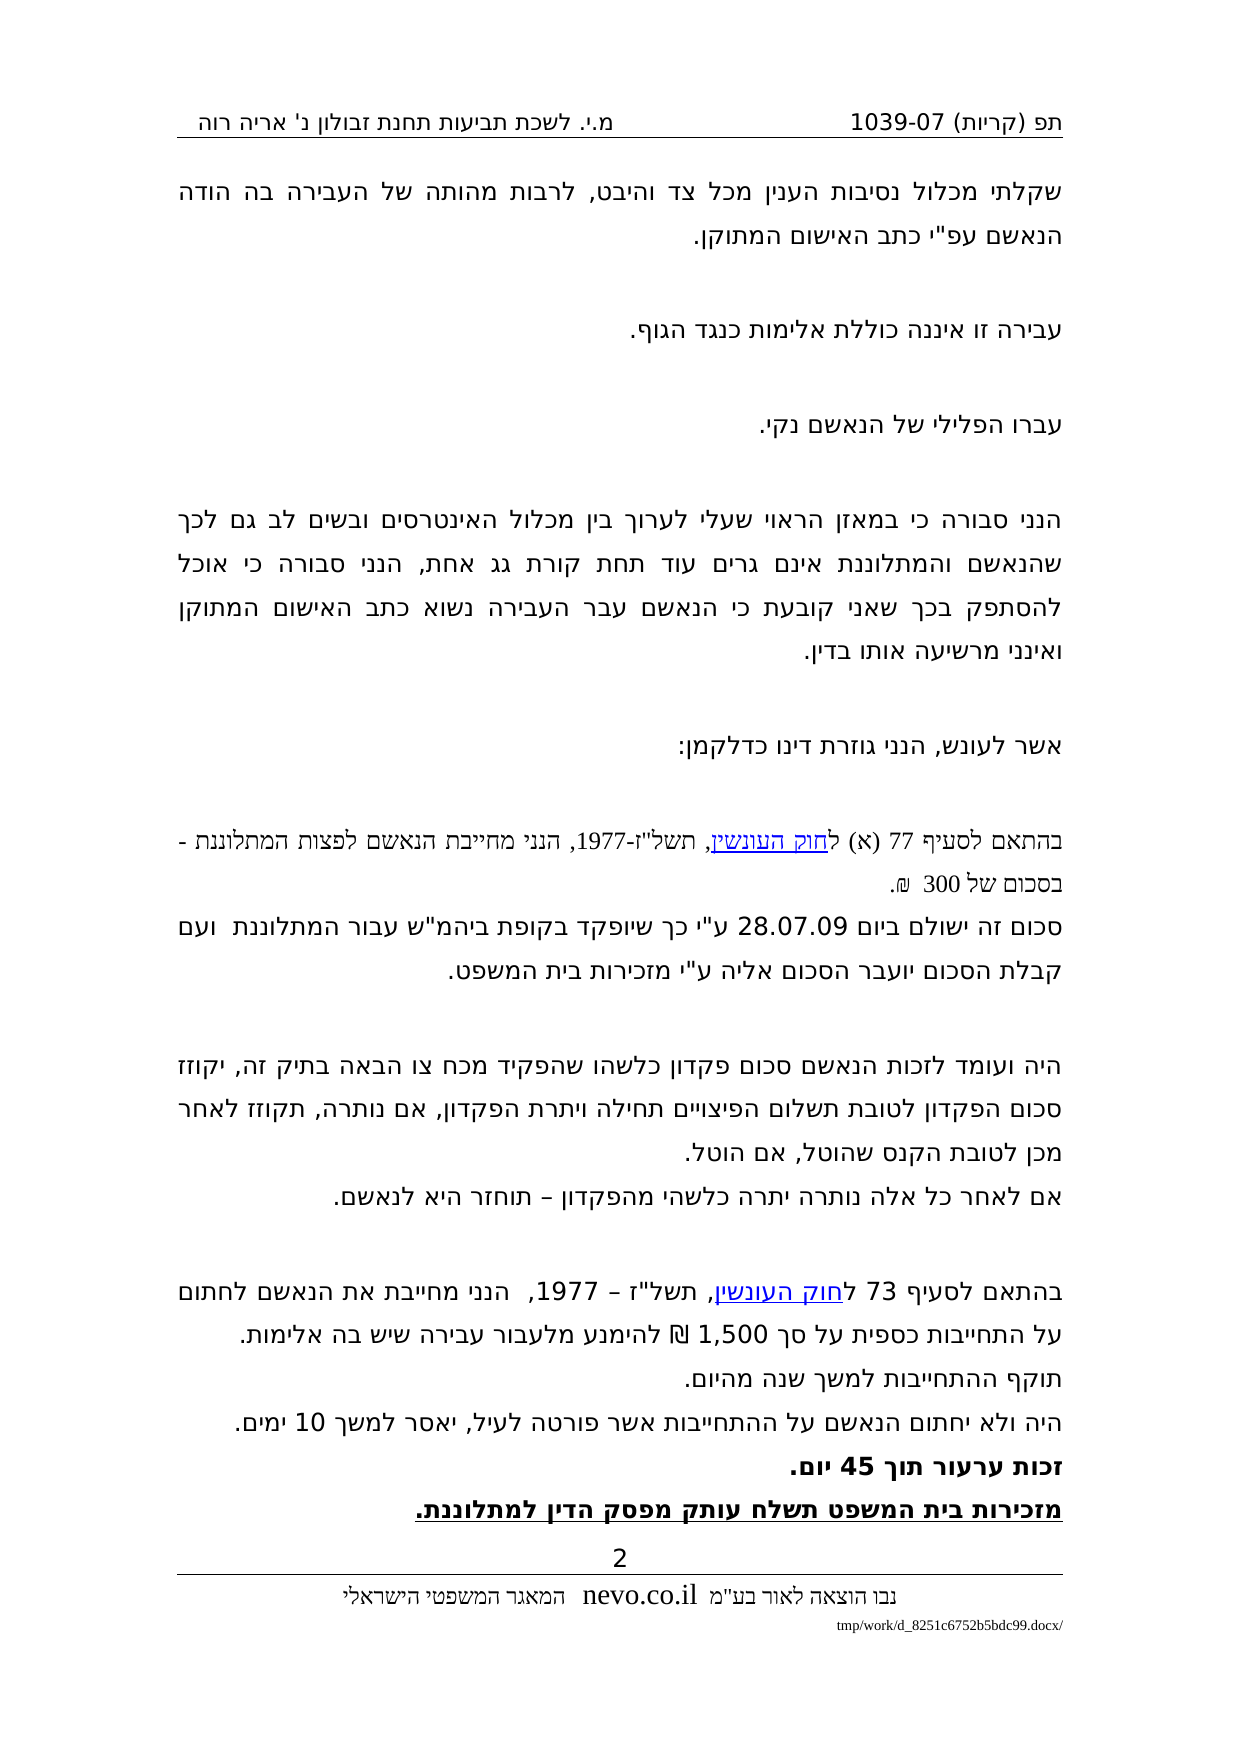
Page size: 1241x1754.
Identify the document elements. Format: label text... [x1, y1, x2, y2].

text היה ועומד לזכות הנאשם סכום פקדון כלשהו שהפקיד מכח צו הבאה בתיק זה, יקוזז סכום הפקדון לטובת תשלום הפיצויים תחילה ויתרת הפקדון, אם נותרה, תקוזז לאחר מכן לטובת הקנס שהוטל, אם הוטל. [177, 1051, 1063, 1168]
text תוקף ההתחייבות למשך שנה מהיום. [177, 1364, 1063, 1394]
text מזכירות בית המשפט תשלח עותק מפסק הדין למתלוננת. [177, 1496, 1063, 1525]
text שקלתי מכלול נסיבות הענין מכל צד והיבט, לרבות מהותה של העבירה בה הודה הנאשם עפ"י כתב האישום המתוקן. [177, 177, 1063, 250]
text אם לאחר כל אלה נותרה יתרה כלשהי מהפקדון – תוחזר היא לנאשם. [177, 1182, 1063, 1211]
text בהתאם לסעיף 73 לחוק העונשין, תשל"ז – 1977, הנני מחייבת את הנאשם לחתום על התחייבות כספית על סך 1,500 ₪ להימנע מלעבור עבירה שיש בה אלימות. [177, 1277, 1063, 1350]
text עבירה זו איננה כוללת אלימות כנגד הגוף. [177, 316, 1063, 345]
text זכות ערעור תוך 45 יום. [177, 1452, 1063, 1481]
text היה ולא יחתום הנאשם על ההתחייבות אשר פורטה לעיל, יאסר למשך 10 ימים. [177, 1408, 1063, 1437]
text עברו הפלילי של הנאשם נקי. [177, 411, 1063, 440]
text הנני סבורה כי במאזן הראוי שעלי לערוך בין מכלול האינטרסים ובשים לב גם לכך שהנאשם והמתלוננת אינם גרים עוד תחת קורת גג אחת, הנני סבורה כי אוכל להסתפק בכך שאני קובעת כי הנאשם עבר העבירה נשוא כתב האישום המתוקן ואינני מרשיעה אותו בדין. [177, 505, 1063, 666]
text בהתאם לסעיף 77 (א) לחוק העונשין, תשל"ז-1977, הנני מחייבת הנאשם לפצות המתלוננת - בסכום של 300 ₪. [177, 826, 1063, 898]
text אשר לעונש, הנני גוזרת דינו כדלקמן: [177, 731, 1063, 761]
text סכום זה ישולם ביום 28.07.09 ע"י כך שיופקד בקופת ביהמ"ש עבור המתלוננת ועם קבלת הסכום יועבר הסכום אליה ע"י מזכירות בית המשפט. [177, 912, 1063, 985]
